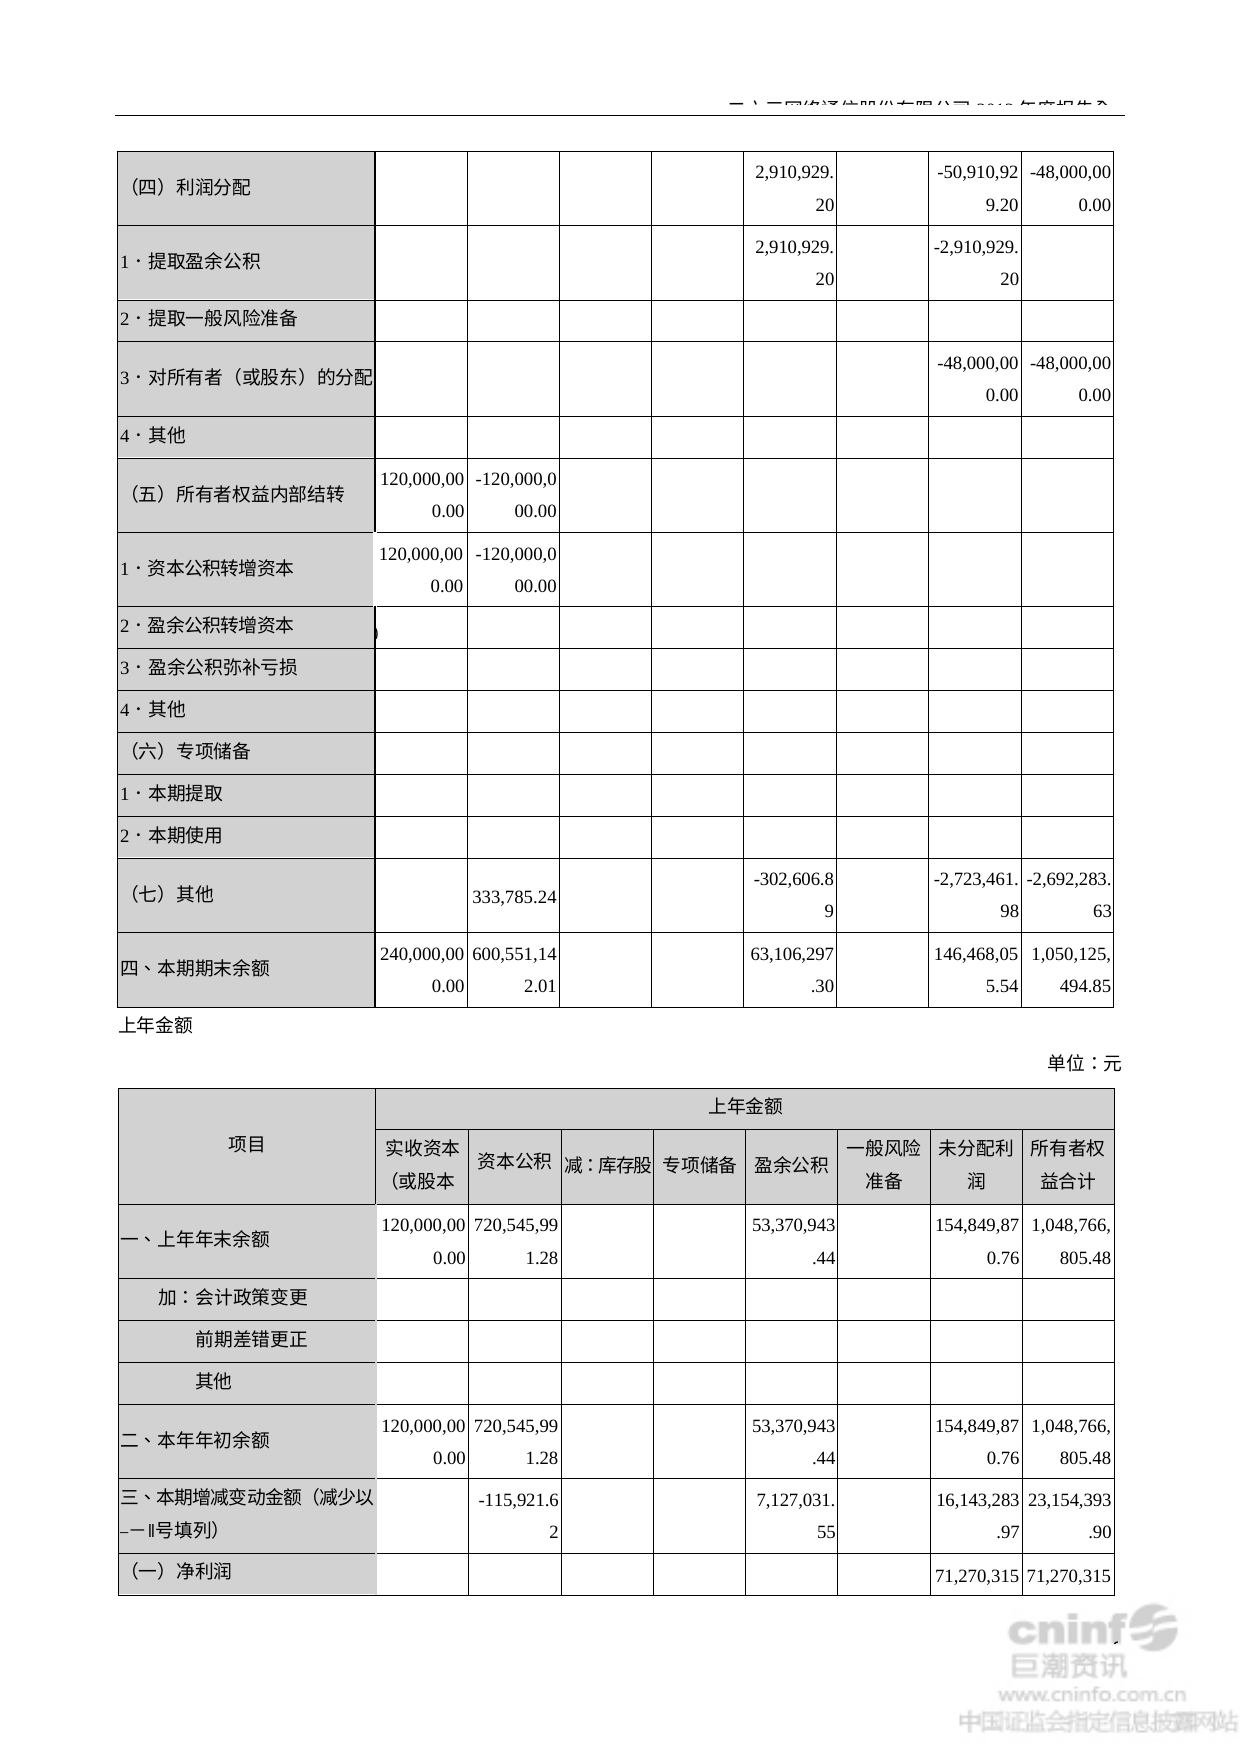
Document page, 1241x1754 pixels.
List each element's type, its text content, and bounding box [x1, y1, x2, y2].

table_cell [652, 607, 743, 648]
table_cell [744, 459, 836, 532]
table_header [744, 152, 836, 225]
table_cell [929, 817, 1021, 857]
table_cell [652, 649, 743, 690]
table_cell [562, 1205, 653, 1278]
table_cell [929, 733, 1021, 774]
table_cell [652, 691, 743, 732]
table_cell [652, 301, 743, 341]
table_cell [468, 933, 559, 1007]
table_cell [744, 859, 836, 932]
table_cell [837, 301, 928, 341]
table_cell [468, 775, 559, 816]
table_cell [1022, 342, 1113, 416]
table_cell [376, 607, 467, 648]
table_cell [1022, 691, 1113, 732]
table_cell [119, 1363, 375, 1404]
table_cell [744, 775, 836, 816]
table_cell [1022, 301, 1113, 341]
text 单位：元 [102, 1050, 1122, 1076]
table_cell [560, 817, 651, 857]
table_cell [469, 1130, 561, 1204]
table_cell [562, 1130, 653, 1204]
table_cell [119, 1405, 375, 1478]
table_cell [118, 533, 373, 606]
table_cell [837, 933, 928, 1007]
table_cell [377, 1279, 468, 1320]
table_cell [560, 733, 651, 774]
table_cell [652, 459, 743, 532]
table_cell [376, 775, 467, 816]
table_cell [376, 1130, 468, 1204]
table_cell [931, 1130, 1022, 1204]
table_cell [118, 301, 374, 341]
picture [958, 1593, 1241, 1754]
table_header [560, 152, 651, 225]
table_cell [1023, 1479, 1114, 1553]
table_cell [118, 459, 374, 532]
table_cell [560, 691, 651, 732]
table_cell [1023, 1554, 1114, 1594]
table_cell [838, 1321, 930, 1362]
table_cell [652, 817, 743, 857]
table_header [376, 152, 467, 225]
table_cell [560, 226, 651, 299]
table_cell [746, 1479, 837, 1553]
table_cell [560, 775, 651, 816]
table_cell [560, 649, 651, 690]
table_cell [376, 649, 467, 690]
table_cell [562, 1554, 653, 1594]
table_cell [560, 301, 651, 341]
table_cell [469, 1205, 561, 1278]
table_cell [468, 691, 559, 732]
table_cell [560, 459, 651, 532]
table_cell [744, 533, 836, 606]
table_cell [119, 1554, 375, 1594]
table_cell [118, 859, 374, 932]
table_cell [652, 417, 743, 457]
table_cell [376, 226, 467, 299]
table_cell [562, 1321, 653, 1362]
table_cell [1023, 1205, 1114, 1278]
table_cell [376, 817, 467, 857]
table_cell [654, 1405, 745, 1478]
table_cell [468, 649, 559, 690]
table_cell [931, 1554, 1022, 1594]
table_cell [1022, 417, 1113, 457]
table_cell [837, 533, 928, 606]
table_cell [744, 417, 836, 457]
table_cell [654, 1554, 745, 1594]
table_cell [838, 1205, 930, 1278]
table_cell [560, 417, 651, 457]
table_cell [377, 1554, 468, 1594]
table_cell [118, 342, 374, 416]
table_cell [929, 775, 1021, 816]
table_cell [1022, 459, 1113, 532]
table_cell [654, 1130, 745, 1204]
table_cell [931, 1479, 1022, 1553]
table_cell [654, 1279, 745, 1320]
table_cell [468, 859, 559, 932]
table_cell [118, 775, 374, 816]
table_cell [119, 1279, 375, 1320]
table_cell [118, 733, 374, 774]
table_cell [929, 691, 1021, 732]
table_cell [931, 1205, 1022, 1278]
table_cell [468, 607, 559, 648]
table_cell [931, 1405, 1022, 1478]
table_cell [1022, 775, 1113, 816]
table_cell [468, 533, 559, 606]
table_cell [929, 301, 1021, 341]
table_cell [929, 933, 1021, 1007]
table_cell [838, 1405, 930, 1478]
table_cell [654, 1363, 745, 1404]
text 上年金额 [118, 1013, 1240, 1038]
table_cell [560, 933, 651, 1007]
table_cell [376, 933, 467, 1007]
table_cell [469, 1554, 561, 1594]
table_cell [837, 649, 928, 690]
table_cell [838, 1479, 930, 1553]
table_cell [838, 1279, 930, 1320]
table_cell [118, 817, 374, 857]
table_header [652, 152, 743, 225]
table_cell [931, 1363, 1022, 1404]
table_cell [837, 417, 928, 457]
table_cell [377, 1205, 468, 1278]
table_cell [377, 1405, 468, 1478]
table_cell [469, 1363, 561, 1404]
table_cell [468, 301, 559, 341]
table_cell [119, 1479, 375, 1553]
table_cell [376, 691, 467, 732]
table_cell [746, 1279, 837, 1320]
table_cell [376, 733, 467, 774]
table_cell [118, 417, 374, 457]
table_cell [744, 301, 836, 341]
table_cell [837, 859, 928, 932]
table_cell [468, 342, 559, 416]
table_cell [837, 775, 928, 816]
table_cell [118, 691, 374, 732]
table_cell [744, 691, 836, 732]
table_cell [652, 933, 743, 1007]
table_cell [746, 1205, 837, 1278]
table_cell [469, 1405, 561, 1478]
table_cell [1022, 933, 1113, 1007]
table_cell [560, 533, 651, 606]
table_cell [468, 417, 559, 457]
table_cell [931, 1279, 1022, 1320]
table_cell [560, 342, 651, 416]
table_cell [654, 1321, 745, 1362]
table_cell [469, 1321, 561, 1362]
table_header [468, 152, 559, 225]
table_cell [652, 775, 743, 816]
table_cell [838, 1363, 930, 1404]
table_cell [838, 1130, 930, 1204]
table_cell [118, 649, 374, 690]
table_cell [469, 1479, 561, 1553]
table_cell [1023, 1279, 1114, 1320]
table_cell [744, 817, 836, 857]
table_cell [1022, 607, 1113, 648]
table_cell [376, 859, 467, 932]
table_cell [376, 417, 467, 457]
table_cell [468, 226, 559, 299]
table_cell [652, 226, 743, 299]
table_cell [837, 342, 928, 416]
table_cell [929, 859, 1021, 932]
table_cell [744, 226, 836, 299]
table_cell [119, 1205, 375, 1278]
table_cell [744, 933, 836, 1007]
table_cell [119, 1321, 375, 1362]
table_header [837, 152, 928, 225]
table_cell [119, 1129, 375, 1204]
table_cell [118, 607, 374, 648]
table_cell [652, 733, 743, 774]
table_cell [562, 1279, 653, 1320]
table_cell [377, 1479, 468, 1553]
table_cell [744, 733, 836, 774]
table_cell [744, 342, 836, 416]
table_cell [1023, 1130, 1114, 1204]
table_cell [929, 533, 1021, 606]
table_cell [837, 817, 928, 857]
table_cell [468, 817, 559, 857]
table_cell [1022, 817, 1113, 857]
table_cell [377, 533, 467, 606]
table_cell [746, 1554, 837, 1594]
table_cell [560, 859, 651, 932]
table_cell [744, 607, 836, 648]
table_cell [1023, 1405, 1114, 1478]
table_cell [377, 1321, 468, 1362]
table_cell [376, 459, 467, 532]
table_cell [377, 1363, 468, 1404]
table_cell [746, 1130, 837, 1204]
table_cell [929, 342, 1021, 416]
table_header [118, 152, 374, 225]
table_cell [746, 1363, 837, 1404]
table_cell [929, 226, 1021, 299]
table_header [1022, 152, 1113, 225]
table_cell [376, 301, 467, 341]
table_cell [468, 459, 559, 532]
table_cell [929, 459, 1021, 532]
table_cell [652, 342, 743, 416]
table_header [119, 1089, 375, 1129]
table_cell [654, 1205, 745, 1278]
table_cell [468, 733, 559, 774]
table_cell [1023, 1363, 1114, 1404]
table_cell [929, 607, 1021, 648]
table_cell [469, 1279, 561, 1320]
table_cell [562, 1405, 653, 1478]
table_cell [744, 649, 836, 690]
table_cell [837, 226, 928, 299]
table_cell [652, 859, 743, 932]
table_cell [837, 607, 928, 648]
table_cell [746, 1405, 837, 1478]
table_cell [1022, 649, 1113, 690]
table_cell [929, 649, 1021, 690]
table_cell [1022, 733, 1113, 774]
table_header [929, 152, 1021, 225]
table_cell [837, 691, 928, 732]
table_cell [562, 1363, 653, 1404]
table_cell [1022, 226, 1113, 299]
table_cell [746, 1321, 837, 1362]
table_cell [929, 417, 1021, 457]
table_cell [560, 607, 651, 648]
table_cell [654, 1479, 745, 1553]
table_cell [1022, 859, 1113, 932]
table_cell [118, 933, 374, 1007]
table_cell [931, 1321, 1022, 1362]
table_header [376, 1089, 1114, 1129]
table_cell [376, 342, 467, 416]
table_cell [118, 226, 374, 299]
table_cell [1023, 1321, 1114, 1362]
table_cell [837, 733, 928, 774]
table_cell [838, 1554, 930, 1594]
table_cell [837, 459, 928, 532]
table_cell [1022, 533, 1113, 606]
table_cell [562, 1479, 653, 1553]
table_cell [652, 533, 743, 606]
